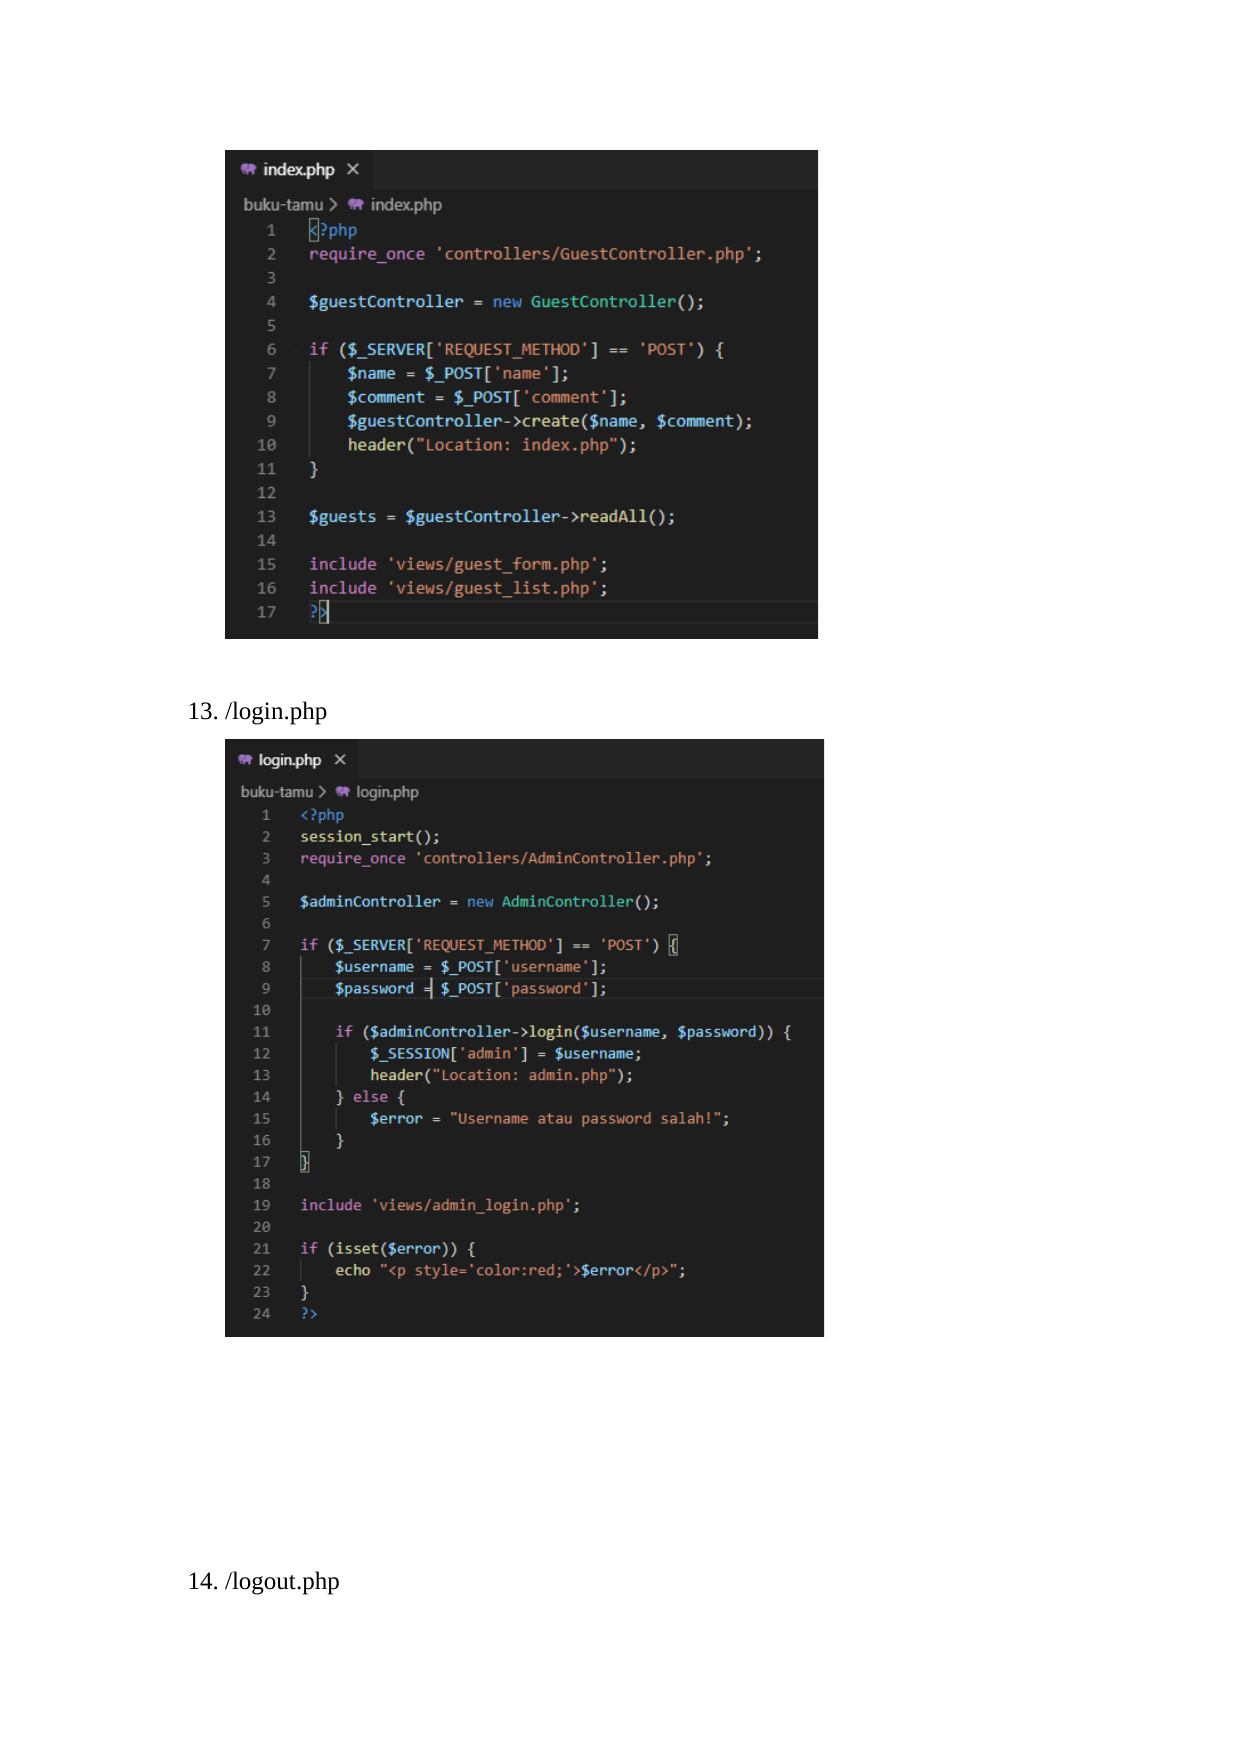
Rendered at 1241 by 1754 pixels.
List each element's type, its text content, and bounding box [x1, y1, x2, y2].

picture [225, 150, 819, 639]
picture [225, 739, 825, 1337]
list /logout.php [187, 1566, 1090, 1594]
list /login.php [187, 696, 1090, 725]
